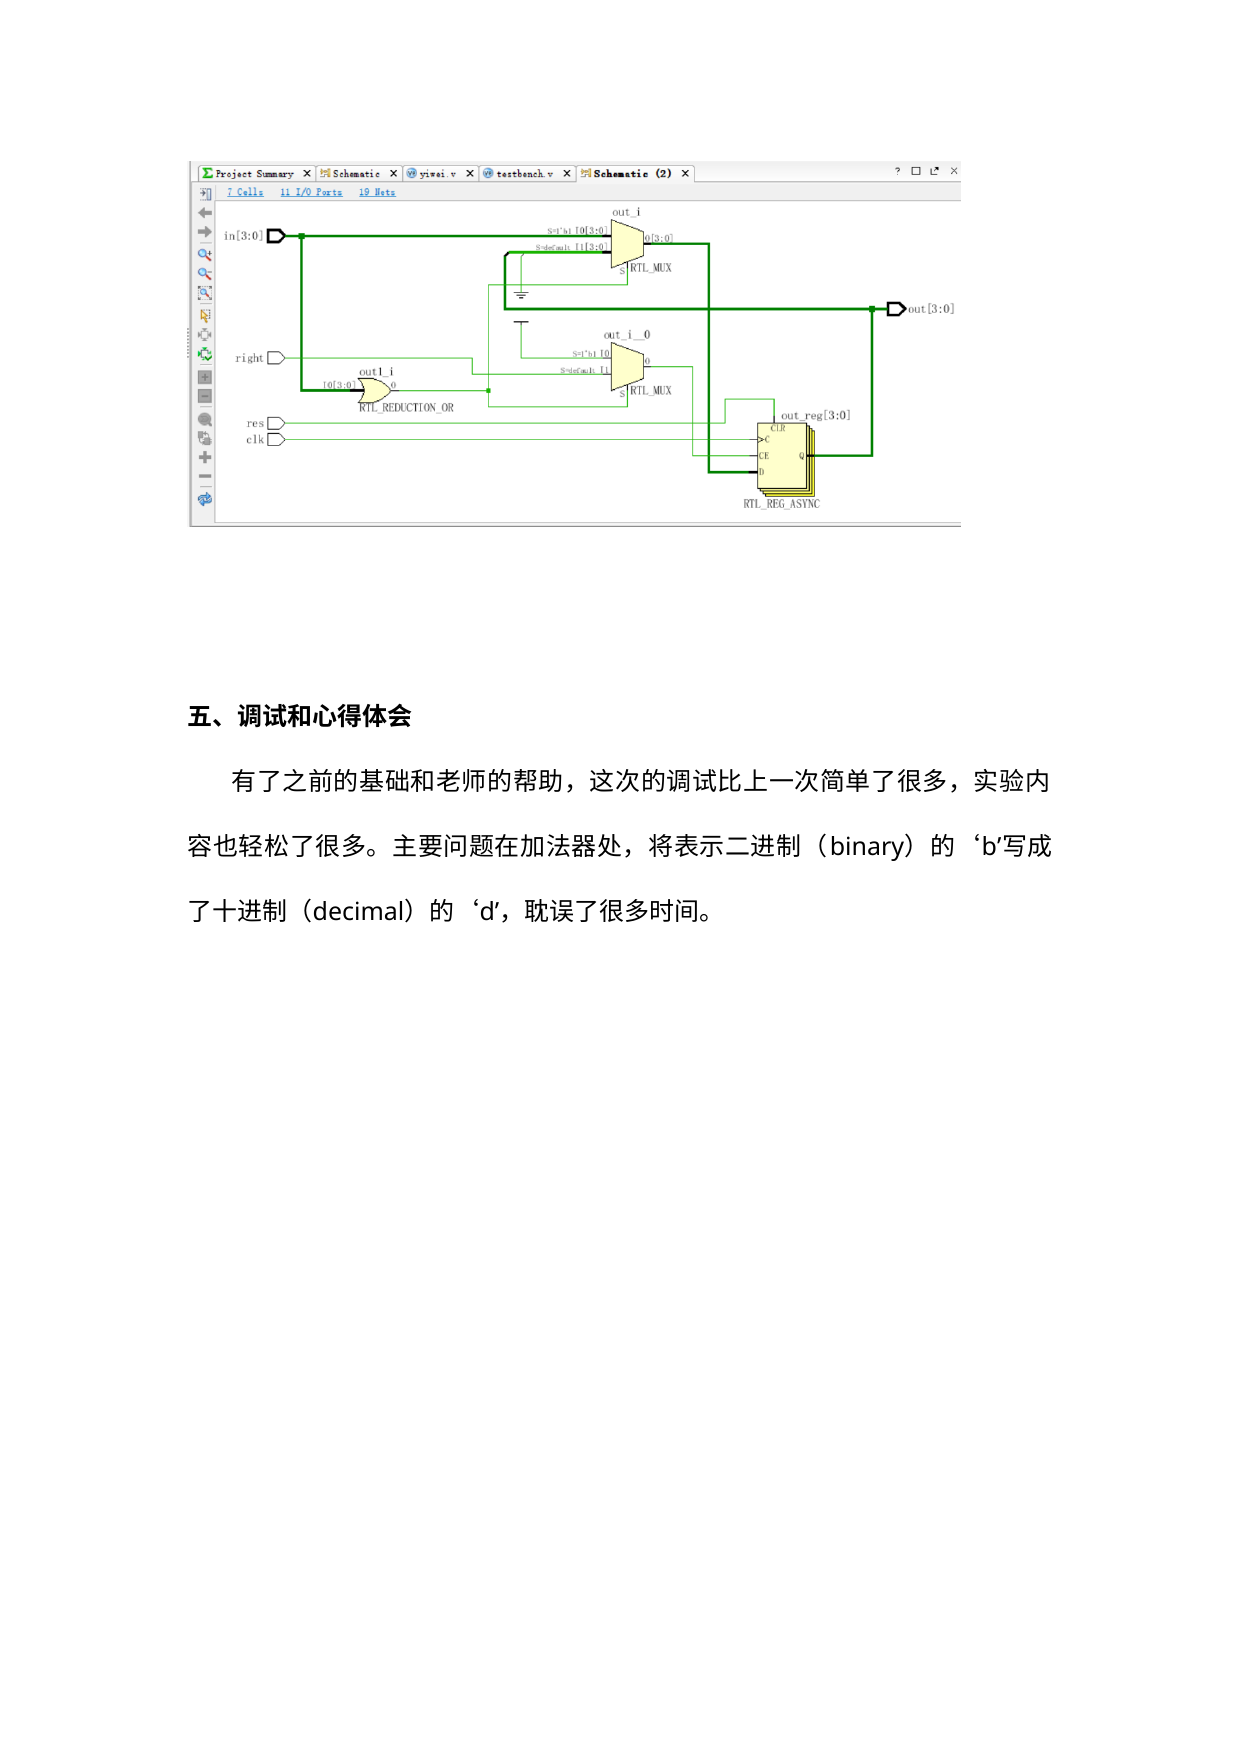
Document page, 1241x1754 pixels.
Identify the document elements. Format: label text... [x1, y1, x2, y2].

picture [187, 161, 961, 527]
text 五、调试和心得体会 [187, 682, 1053, 747]
text 有了之前的基础和老师的帮助，这次的调试比上一次简单了很多，实验内容也轻松了很多。主要问题在加法器处，将表示二进制（binary）的‘b’写成了十进制（decimal）的‘d’，耽误了很多时间。 [187, 747, 1053, 942]
